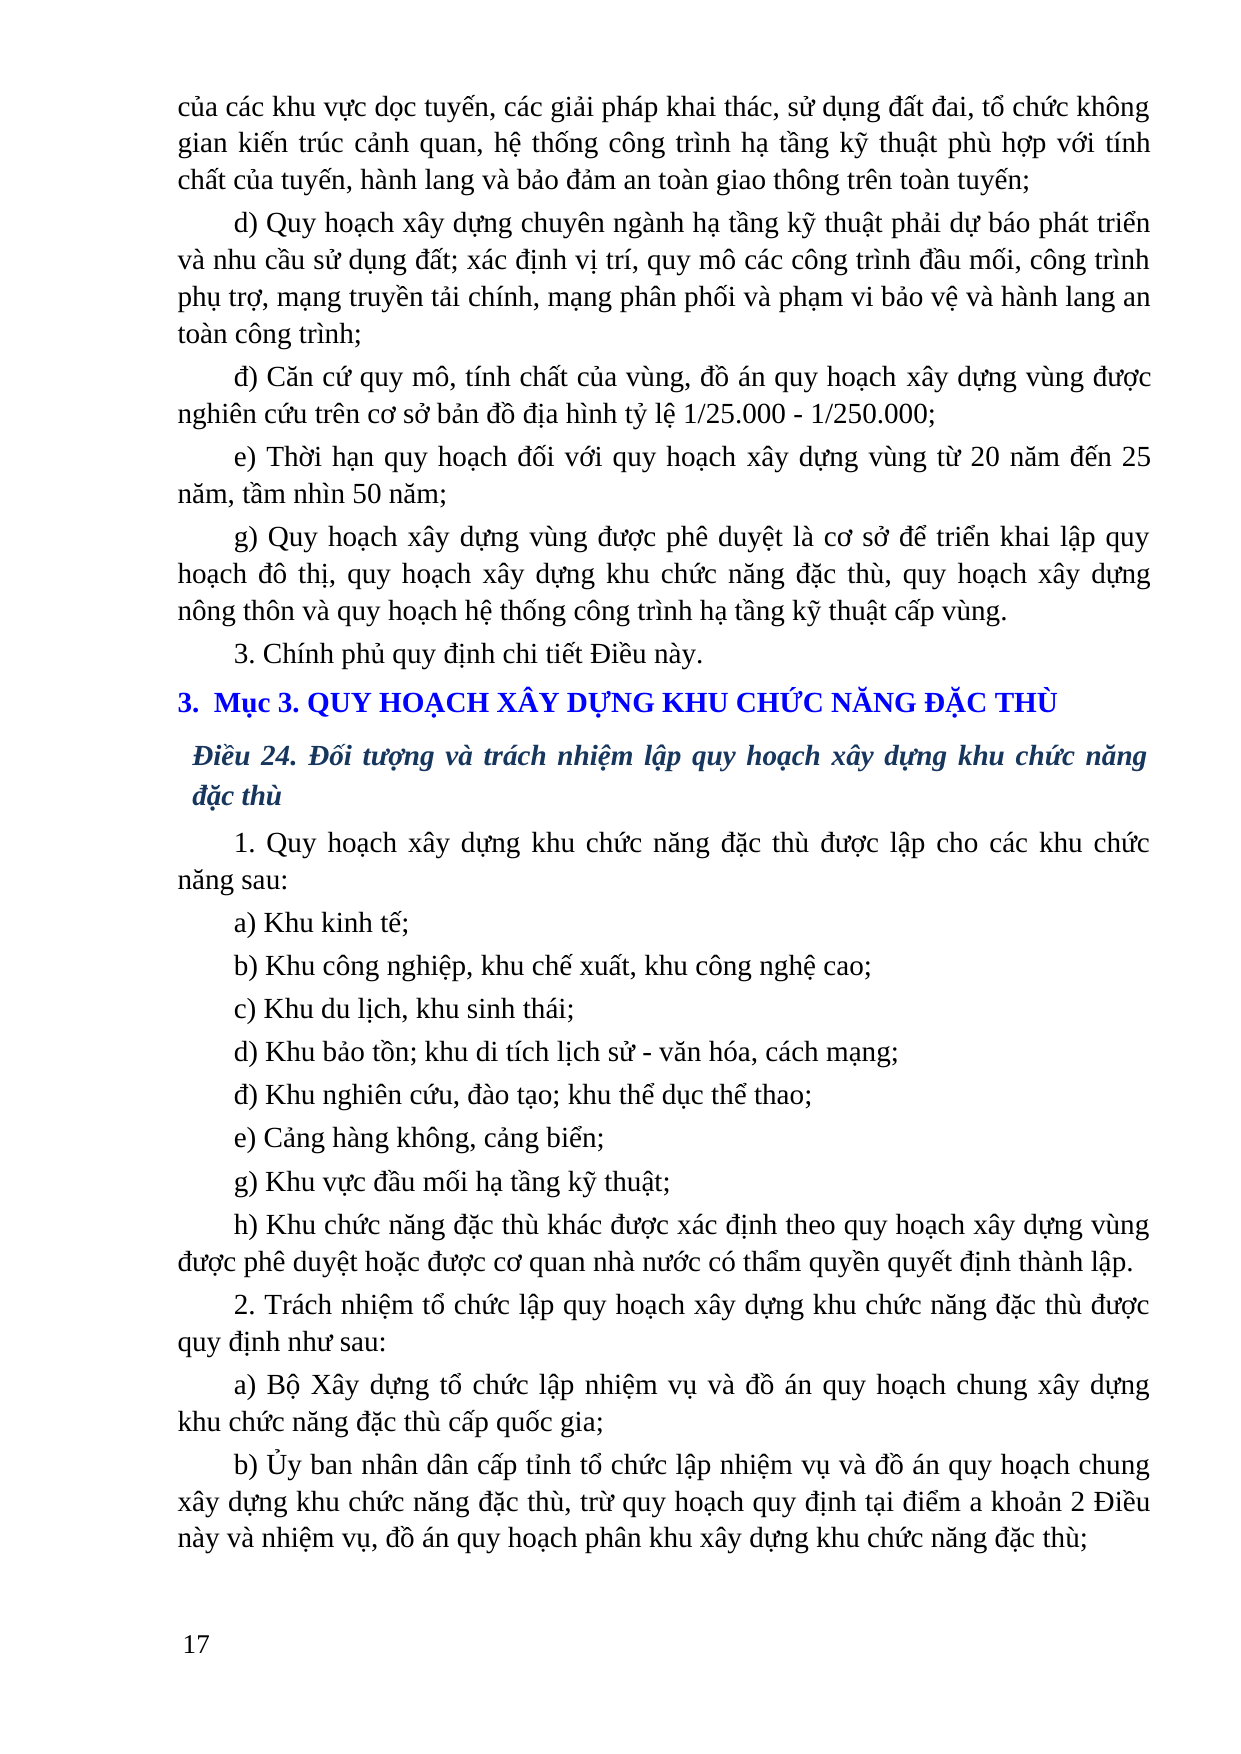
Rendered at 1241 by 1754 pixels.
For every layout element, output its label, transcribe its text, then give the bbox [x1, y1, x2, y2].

text b) Khu công nghiệp, khu chế xuất, khu công nghệ cao; [177, 948, 1152, 982]
text e) Thời hạn quy hoạch đối với quy hoạch xây dựng vùng từ 20 năm đến 25 năm, tầm nhìn 50 năm; [177, 439, 1152, 510]
text đ) Căn cứ quy mô, tính chất của vùng, đồ án quy hoạch xây dựng vùng được nghiên cứu trên cơ sở bản đồ địa hình tỷ lệ 1/25.000 - 1/250.000; [177, 359, 1152, 430]
text g) Khu vực đầu mối hạ tầng kỹ thuật; [177, 1164, 1152, 1197]
text d) Khu bảo tồn; khu di tích lịch sử - văn hóa, cách mạng; [177, 1034, 1152, 1068]
text a) Bộ Xây dựng tổ chức lập nhiệm vụ và đồ án quy hoạch chung xây dựng khu chức năng đặc thù cấp quốc gia; [177, 1367, 1152, 1437]
text a) Khu kinh tế; [177, 905, 1152, 938]
text h) Khu chức năng đặc thù khác được xác định theo quy hoạch xây dựng vùng được phê duyệt hoặc được cơ quan nhà nước có thẩm quyền quyết định thành lập. [177, 1207, 1152, 1277]
text d) Quy hoạch xây dựng chuyên ngành hạ tầng kỹ thuật phải dự báo phát triển và nhu cầu sử dụng đất; xác định vị trí, quy mô các công trình đầu mối, công trình phụ trợ, mạng truyền tải chính, mạng phân phối và phạm vi bảo vệ và hành lang an toàn công trình; [177, 206, 1152, 350]
text 2. Trách nhiệm tổ chức lập quy hoạch xây dựng khu chức năng đặc thù được quy định như sau: [177, 1287, 1152, 1357]
text b) Ủy ban nhân dân cấp tỉnh tổ chức lập nhiệm vụ và đồ án quy hoạch chung xây dựng khu chức năng đặc thù, trừ quy hoạch quy định tại điểm a khoản 2 Điều này và nhiệm vụ, đồ án quy hoạch phân khu xây dựng khu chức năng đặc thù; [177, 1447, 1152, 1554]
text e) Cảng hàng không, cảng biển; [177, 1121, 1152, 1154]
text c) Khu du lịch, khu sinh thái; [177, 991, 1152, 1025]
subtitle Điều 24. Đối tượng và trách nhiệm lập quy hoạch xây dựng khu chức năng đặc thù [192, 738, 1152, 812]
text 3. Chính phủ quy định chi tiết Điều này. [177, 636, 1152, 670]
subtitle Mục 3. QUY HOẠCH XÂY DỰNG KHU CHỨC NĂNG ĐẶC THÙ [177, 686, 1152, 719]
text 1. Quy hoạch xây dựng khu chức năng đặc thù được lập cho các khu chức năng sau: [177, 825, 1152, 895]
text g) Quy hoạch xây dựng vùng được phê duyệt là cơ sở để triển khai lập quy hoạch đô thị, quy hoạch xây dựng khu chức năng đặc thù, quy hoạch xây dựng nông thôn và quy hoạch hệ thống công trình hạ tầng kỹ thuật cấp vùng. [177, 519, 1152, 627]
text đ) Khu nghiên cứu, đào tạo; khu thể dục thể thao; [177, 1077, 1152, 1111]
